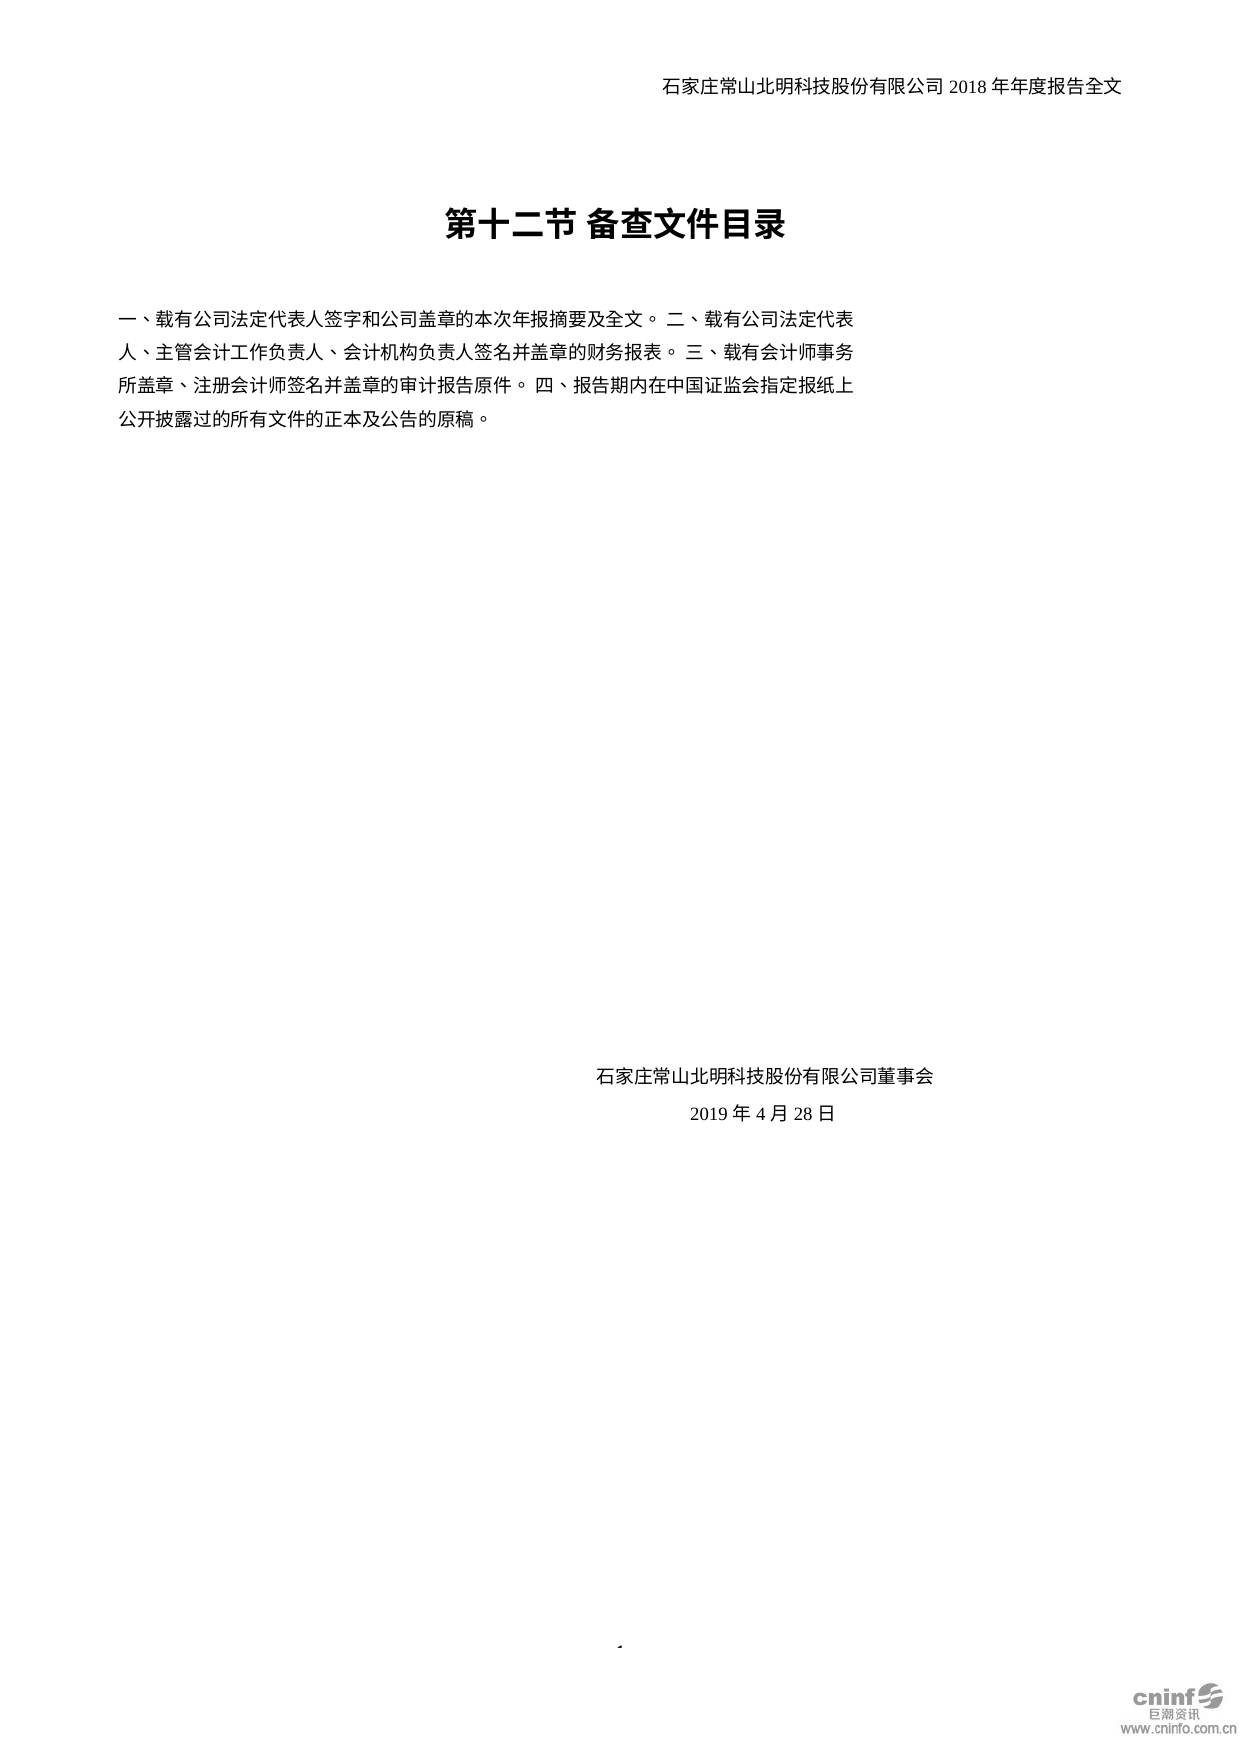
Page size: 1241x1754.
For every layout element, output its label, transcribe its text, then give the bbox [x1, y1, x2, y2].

text 石家庄常山北明科技股份有限公司董事会 [555, 1063, 975, 1088]
picture [1115, 1680, 1240, 1737]
text 一、载有公司法定代表人签字和公司盖章的本次年报摘要及全文。 二、载有公司法定代表人、主管会计工作负责人、会计机构负责人签名并盖章的财务报表。 三、载有会计师事务所盖章、注册会计师签名并盖章的审计报告原件。 四、报告期内在中国证监会指定报纸上公开披露过的所有文件的正本及公告的原稿。 [118, 306, 870, 431]
subtitle 第十二节 备查文件目录 [444, 200, 1147, 246]
text 2019 年 4 月 28 日 [550, 1101, 975, 1126]
